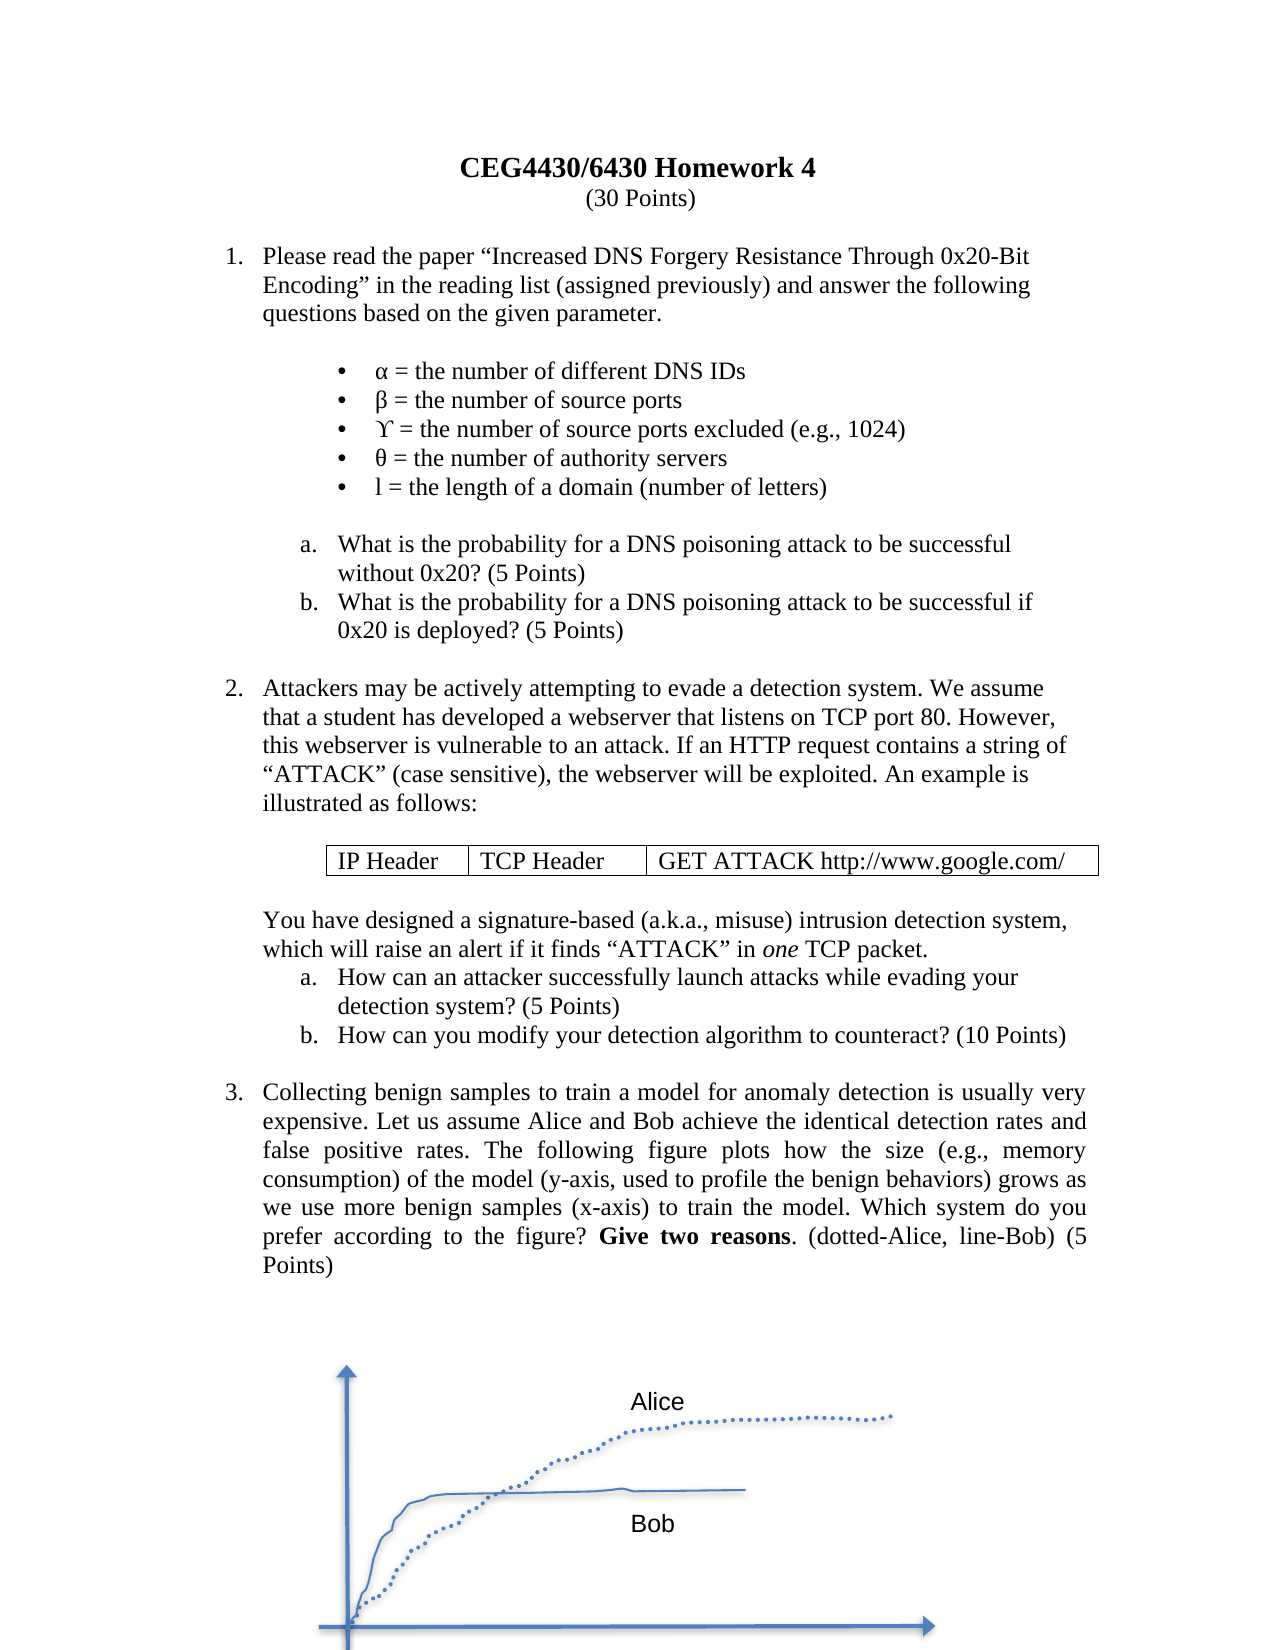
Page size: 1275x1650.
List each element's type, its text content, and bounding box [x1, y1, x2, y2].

text CEG4430/6430 Homework 4 [187, 150, 1087, 183]
list Collecting benign samples to train a model for anomaly detection is usually very expensive. Let us assume Alice and Bob achieve the identical detection rates and false positive rates. The following figure plots how the size (e.g., memory consumption) of the model (y-axis, used to profile the benign behaviors) grows as we use more benign samples (x-axis) to train the model. Which system do you prefer according to the figure? Give two reasons. (dotted-Alice, line-Bob) (5 Points) [225, 1077, 1087, 1279]
text (30 Points) [187, 183, 1087, 212]
list What is the probability for a DNS poisoning attack to be successful if 0x20 is deployed? (5 Points) [300, 587, 1087, 644]
list You have designed a signature-based (a.k.a., misuse) intrusion detection system, which will raise an alert if it finds “ATTACK” in one TCP packet. [262, 905, 1087, 962]
list Attackers may be actively attempting to evade a detection system. We assume that a student has developed a webserver that listens on TCP port 80. However, this webserver is vulnerable to an attack. If an HTTP request contains a string of “ATTACK” (case sensitive), the webserver will be exploited. An example is illustrated as follows: [225, 673, 1087, 817]
list Please read the paper “Increased DNS Forgery Resistance Through 0x20-Bit Encoding” in the reading list (assigned previously) and answer the following questions based on the given parameter. [225, 241, 1087, 327]
list ϒ = the number of source ports excluded (e.g., 1024) [337, 414, 1087, 443]
list β = the number of source ports [337, 385, 1087, 414]
list α = the number of different DNS IDs [337, 356, 1087, 385]
list θ = the number of authority servers [337, 443, 1087, 471]
table_header IP Header [327, 846, 468, 875]
list l = the length of a domain (number of letters) [337, 471, 1087, 500]
table_header TCP Header [469, 846, 646, 875]
table_header GET ATTACK http://www.google.com/ [647, 846, 1098, 875]
list How can you modify your detection algorithm to counteract? (10 Points) [300, 1020, 1087, 1049]
list What is the probability for a DNS poisoning attack to be successful without 0x20? (5 Points) [300, 529, 1087, 587]
list How can an attacker successfully launch attacks while evading your detection system? (5 Points) [300, 962, 1087, 1020]
